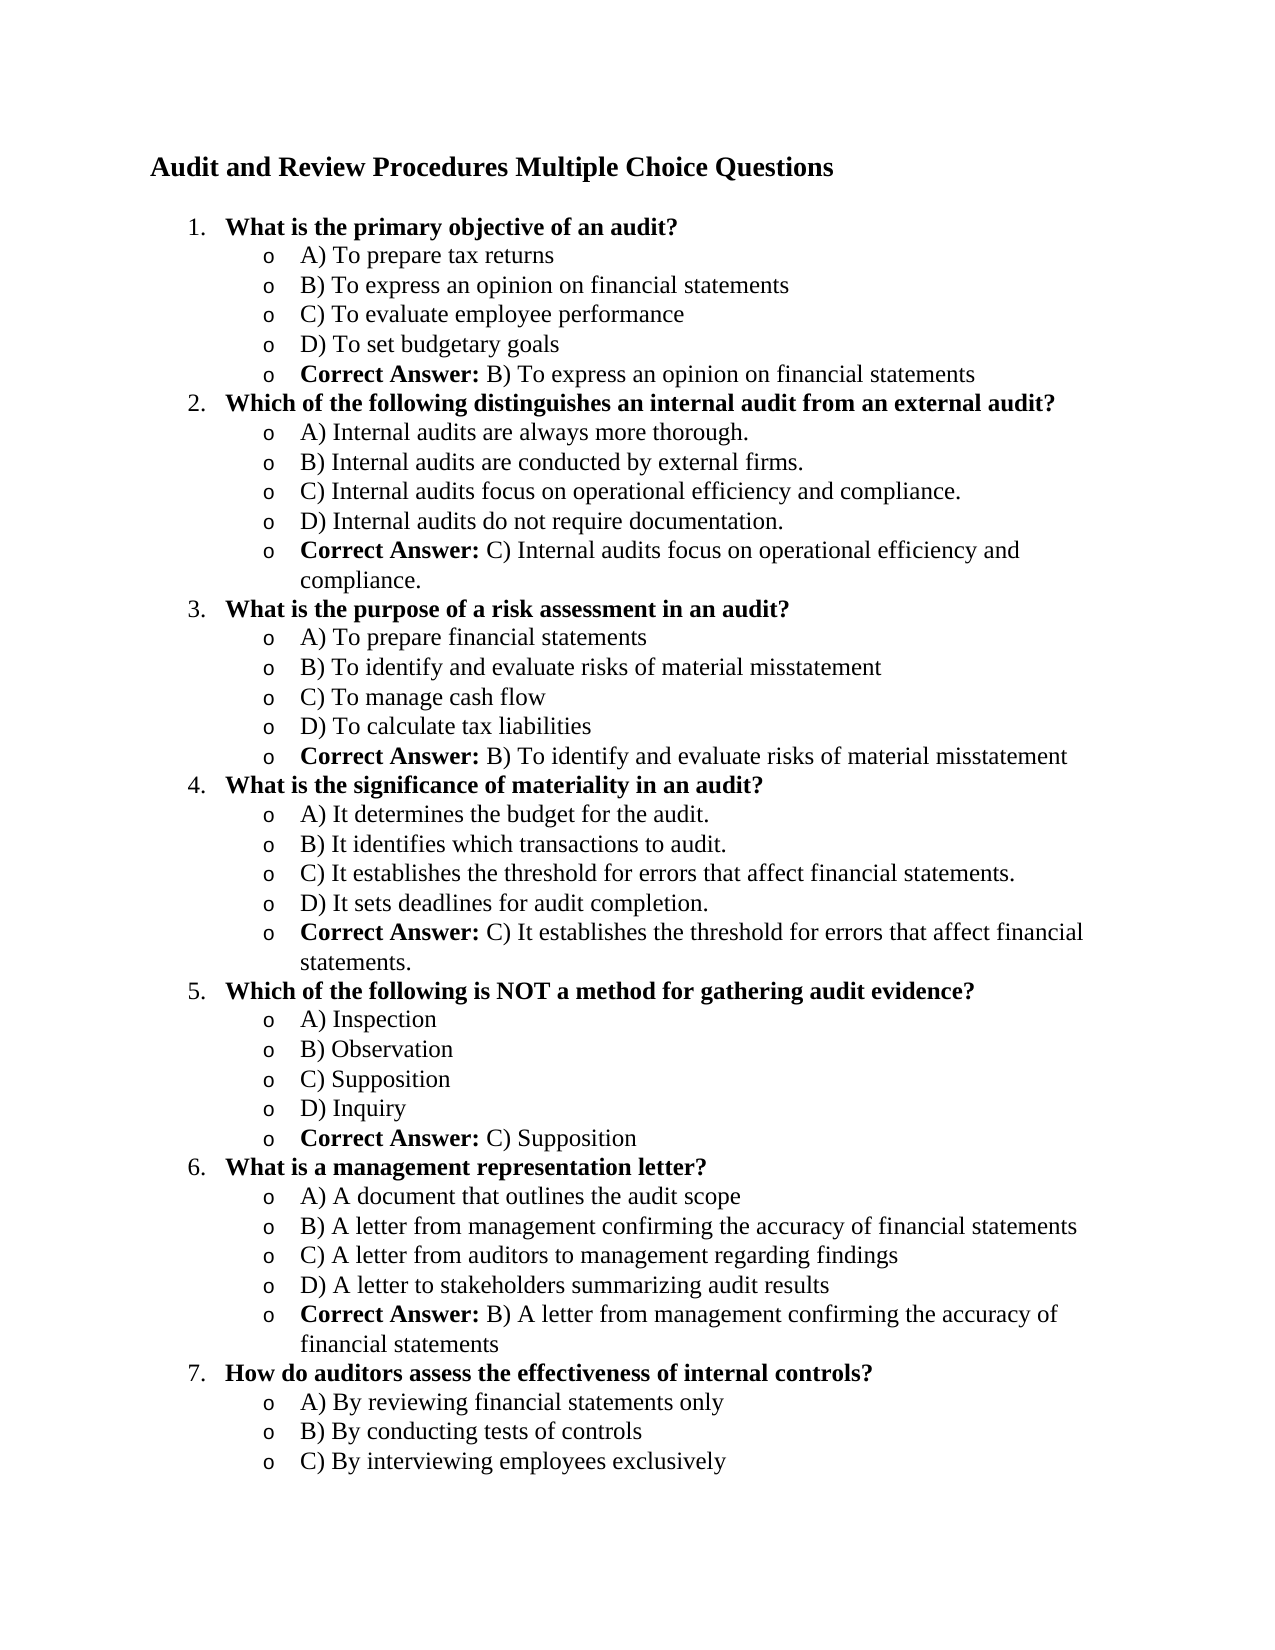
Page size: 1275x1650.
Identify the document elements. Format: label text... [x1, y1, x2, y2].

list D) It sets deadlines for audit completion. [262, 888, 1125, 917]
list D) Internal audits do not require documentation. [262, 506, 1125, 535]
list What is the significance of materiality in an audit? [187, 770, 1125, 799]
list C) Supposition [262, 1064, 1125, 1093]
list A) To prepare tax returns [262, 240, 1125, 270]
list A) A document that outlines the audit scope [262, 1181, 1125, 1211]
list Correct Answer: B) To identify and evaluate risks of material misstatement [262, 741, 1125, 770]
list How do auditors assess the effectiveness of internal controls? [187, 1358, 1125, 1387]
list Which of the following is NOT a method for gathering audit evidence? [187, 976, 1125, 1004]
list A) Inspection [262, 1004, 1125, 1034]
text Audit and Review Procedures Multiple Choice Questions [150, 150, 1125, 182]
list A) It determines the budget for the audit. [262, 799, 1125, 829]
list What is a management representation letter? [187, 1152, 1125, 1181]
list D) A letter to stakeholders summarizing audit results [262, 1270, 1125, 1299]
list C) To evaluate employee performance [262, 299, 1125, 329]
list D) To set budgetary goals [262, 329, 1125, 359]
list B) To express an opinion on financial statements [262, 270, 1125, 299]
list D) To calculate tax liabilities [262, 711, 1125, 741]
list C) To manage cash flow [262, 682, 1125, 711]
list B) Internal audits are conducted by external firms. [262, 447, 1125, 476]
list What is the primary objective of an audit? [187, 212, 1125, 240]
list B) It identifies which transactions to audit. [262, 829, 1125, 858]
list Correct Answer: C) Supposition [262, 1123, 1125, 1152]
list B) To identify and evaluate risks of material misstatement [262, 652, 1125, 682]
list What is the purpose of a risk assessment in an audit? [187, 594, 1125, 622]
list A) To prepare financial statements [262, 622, 1125, 652]
list C) Internal audits focus on operational efficiency and compliance. [262, 476, 1125, 506]
list B) A letter from management confirming the accuracy of financial statements [262, 1211, 1125, 1240]
list A) By reviewing financial statements only [262, 1387, 1125, 1416]
list C) A letter from auditors to management regarding findings [262, 1240, 1125, 1270]
list Correct Answer: C) Internal audits focus on operational efficiency and compliance. [262, 535, 1125, 594]
list B) By conducting tests of controls [262, 1416, 1125, 1446]
list Which of the following distinguishes an internal audit from an external audit? [187, 388, 1125, 417]
list C) It establishes the threshold for errors that affect financial statements. [262, 858, 1125, 888]
list B) Observation [262, 1034, 1125, 1064]
list Correct Answer: B) A letter from management confirming the accuracy of financial statements [262, 1299, 1125, 1358]
list A) Internal audits are always more thorough. [262, 417, 1125, 447]
list Correct Answer: C) It establishes the threshold for errors that affect financial statements. [262, 917, 1125, 976]
list Correct Answer: B) To express an opinion on financial statements [262, 359, 1125, 388]
list D) Inquiry [262, 1093, 1125, 1123]
list C) By interviewing employees exclusively [262, 1446, 1125, 1475]
